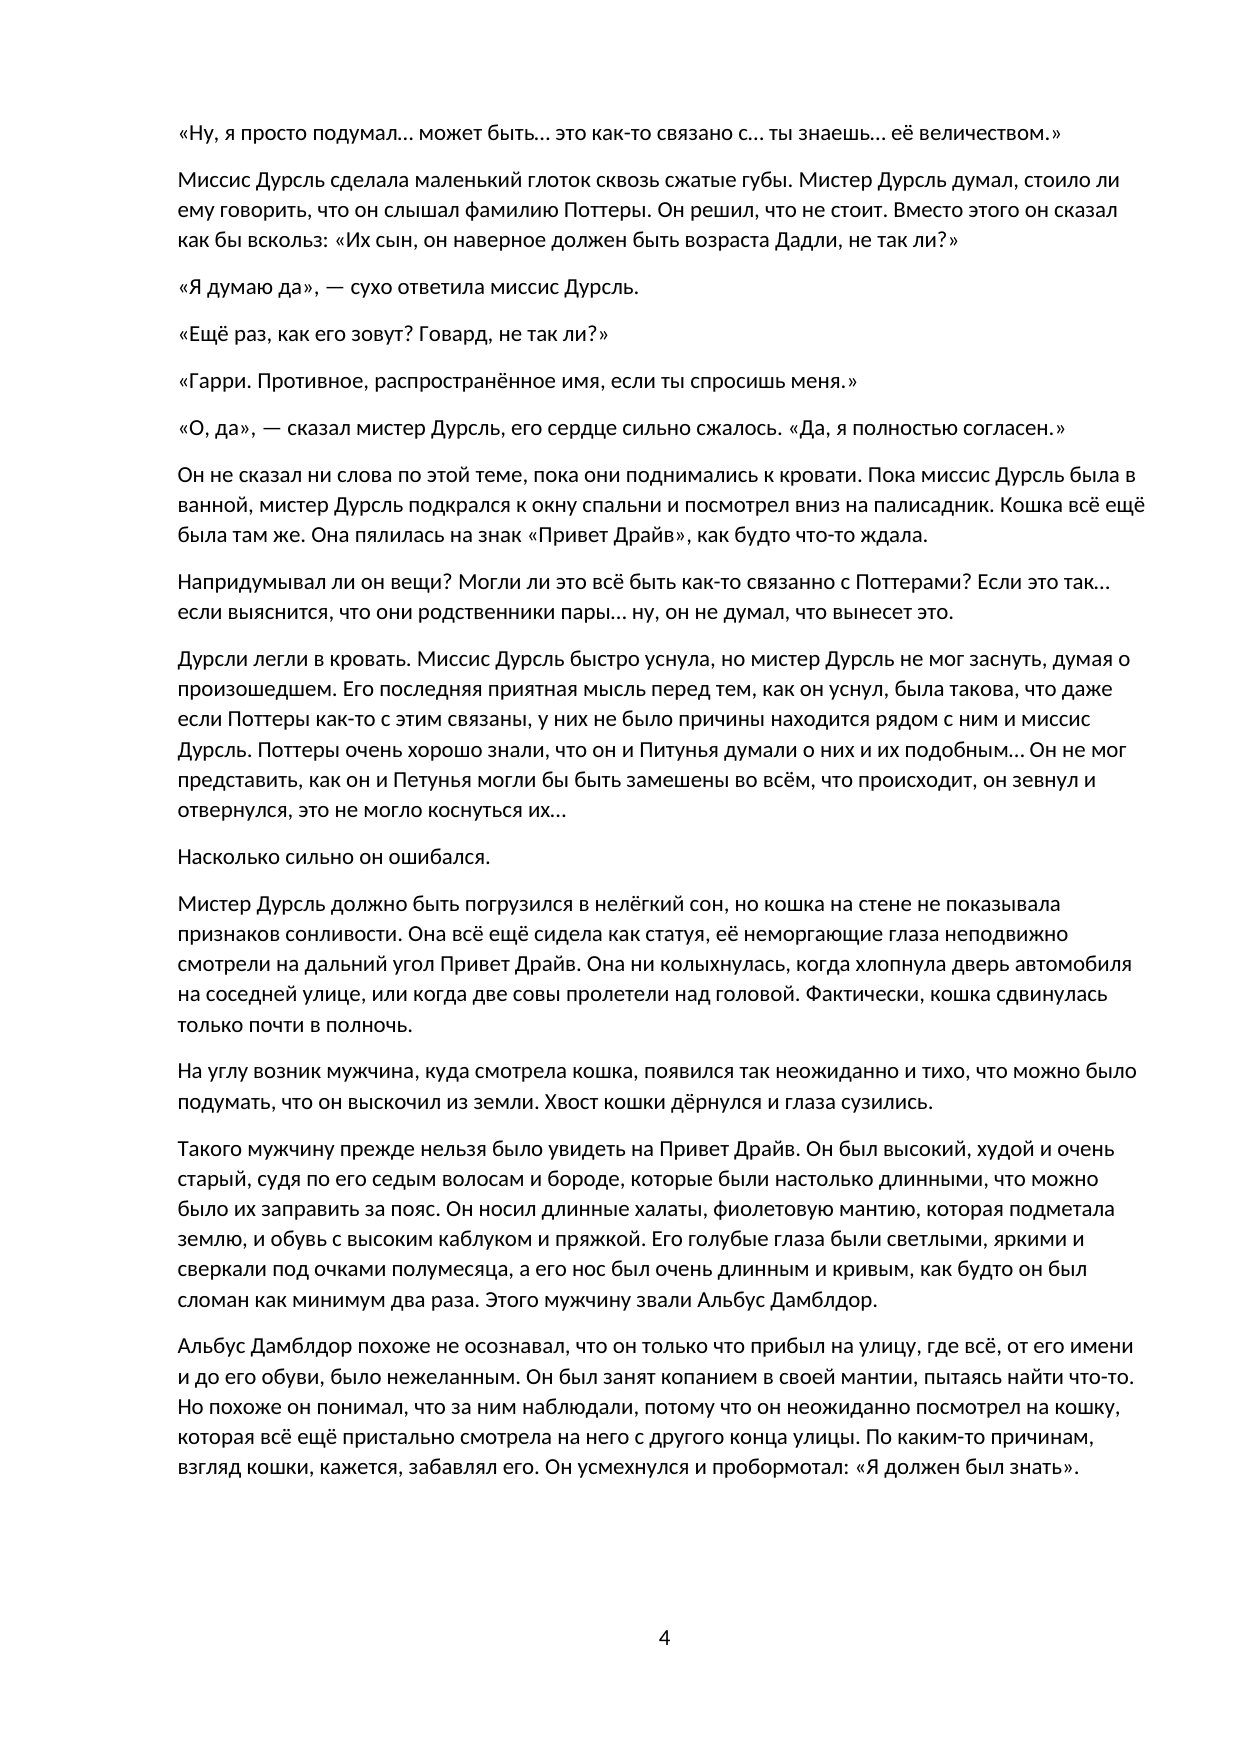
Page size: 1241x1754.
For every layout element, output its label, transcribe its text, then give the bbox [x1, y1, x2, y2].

text Миссис Дурсль сделала маленький глоток сквозь сжатые губы. Мистер Дурсль думал, стоило ли ему говорить, что он слышал фамилию Поттеры. Он решил, что не стоит. Вместо этого он сказал как бы вскольз: «Их сын, он наверное должен быть возраста Дадли, не так ли?» [177, 165, 1152, 253]
text «Ну, я просто подумал… может быть… это как-то связано с… ты знаешь… её величеством.» [177, 118, 1152, 146]
text На углу возник мужчина, куда смотрела кошка, появился так неожиданно и тихо, что можно было подумать, что он выскочил из земли. Хвост кошки дёрнулся и глаза сузились. [177, 1057, 1152, 1115]
text Насколько сильно он ошибался. [177, 842, 1152, 870]
text «О, да», — сказал мистер Дурсль, его сердце сильно сжалось. «Да, я полностью согласен.» [177, 413, 1152, 441]
text «Ещё раз, как его зовут? Говард, не так ли?» [177, 319, 1152, 347]
text Он не сказал ни слова по этой теме, пока они поднимались к кровати. Пока миссис Дурсль была в ванной, мистер Дурсль подкрался к окну спальни и посмотрел вниз на палисадник. Кошка всё ещё была там же. Она пялилась на знак «Привет Драйв», как будто что-то ждала. [177, 460, 1152, 548]
text Мистер Дурсль должно быть погрузился в нелёгкий сон, но кошка на стене не показывала признаков сонливости. Она всё ещё сидела как статуя, её неморгающие глаза неподвижно смотрели на дальний угол Привет Драйв. Она ни колыхнулась, когда хлопнула дверь автомобиля на соседней улице, или когда две совы пролетели над головой. Фактически, кошка сдвинулась только почти в полночь. [177, 889, 1152, 1038]
text Дурсли легли в кровать. Миссис Дурсль быстро уснула, но мистер Дурсль не мог заснуть, думая о произошедшем. Его последняя приятная мысль перед тем, как он уснул, была такова, что даже если Поттеры как-то с этим связаны, у них не было причины находится рядом с ним и миссис Дурсль. Поттеры очень хорошо знали, что он и Питунья думали о них и их подобным… Он не мог представить, как он и Петунья могли бы быть замешены во всём, что происходит, он зевнул и отвернулся, это не могло коснуться их… [177, 644, 1152, 823]
text Альбус Дамблдор похоже не осознавал, что он только что прибыл на улицу, где всё, от его имени и до его обуви, было нежеланным. Он был занят копанием в своей мантии, пытаясь найти что-то. Но похоже он понимал, что за ним наблюдали, потому что он неожиданно посмотрел на кошку, которая всё ещё пристально смотрела на него с другого конца улицы. По каким-то причинам, взгляд кошки, кажется, забавлял его. Он усмехнулся и пробормотал: «Я должен был знать». [177, 1332, 1152, 1481]
text «Гарри. Противное, распространённое имя, если ты спросишь меня.» [177, 366, 1152, 394]
text «Я думаю да», — сухо ответила миссис Дурсль. [177, 272, 1152, 300]
text Такого мужчину прежде нельзя было увидеть на Привет Драйв. Он был высокий, худой и очень старый, судя по его седым волосам и бороде, которые были настолько длинными, что можно было их заправить за пояс. Он носил длинные халаты, фиолетовую мантию, которая подметала землю, и обувь с высоким каблуком и пряжкой. Его голубые глаза были светлыми, яркими и сверкали под очками полумесяца, а его нос был очень длинным и кривым, как будто он был сломан как минимум два раза. Этого мужчину звали Альбус Дамблдор. [177, 1134, 1152, 1313]
text Напридумывал ли он вещи? Могли ли это всё быть как-то связанно с Поттерами? Если это так… если выяснится, что они родственники пары… ну, он не думал, что вынесет это. [177, 567, 1152, 625]
